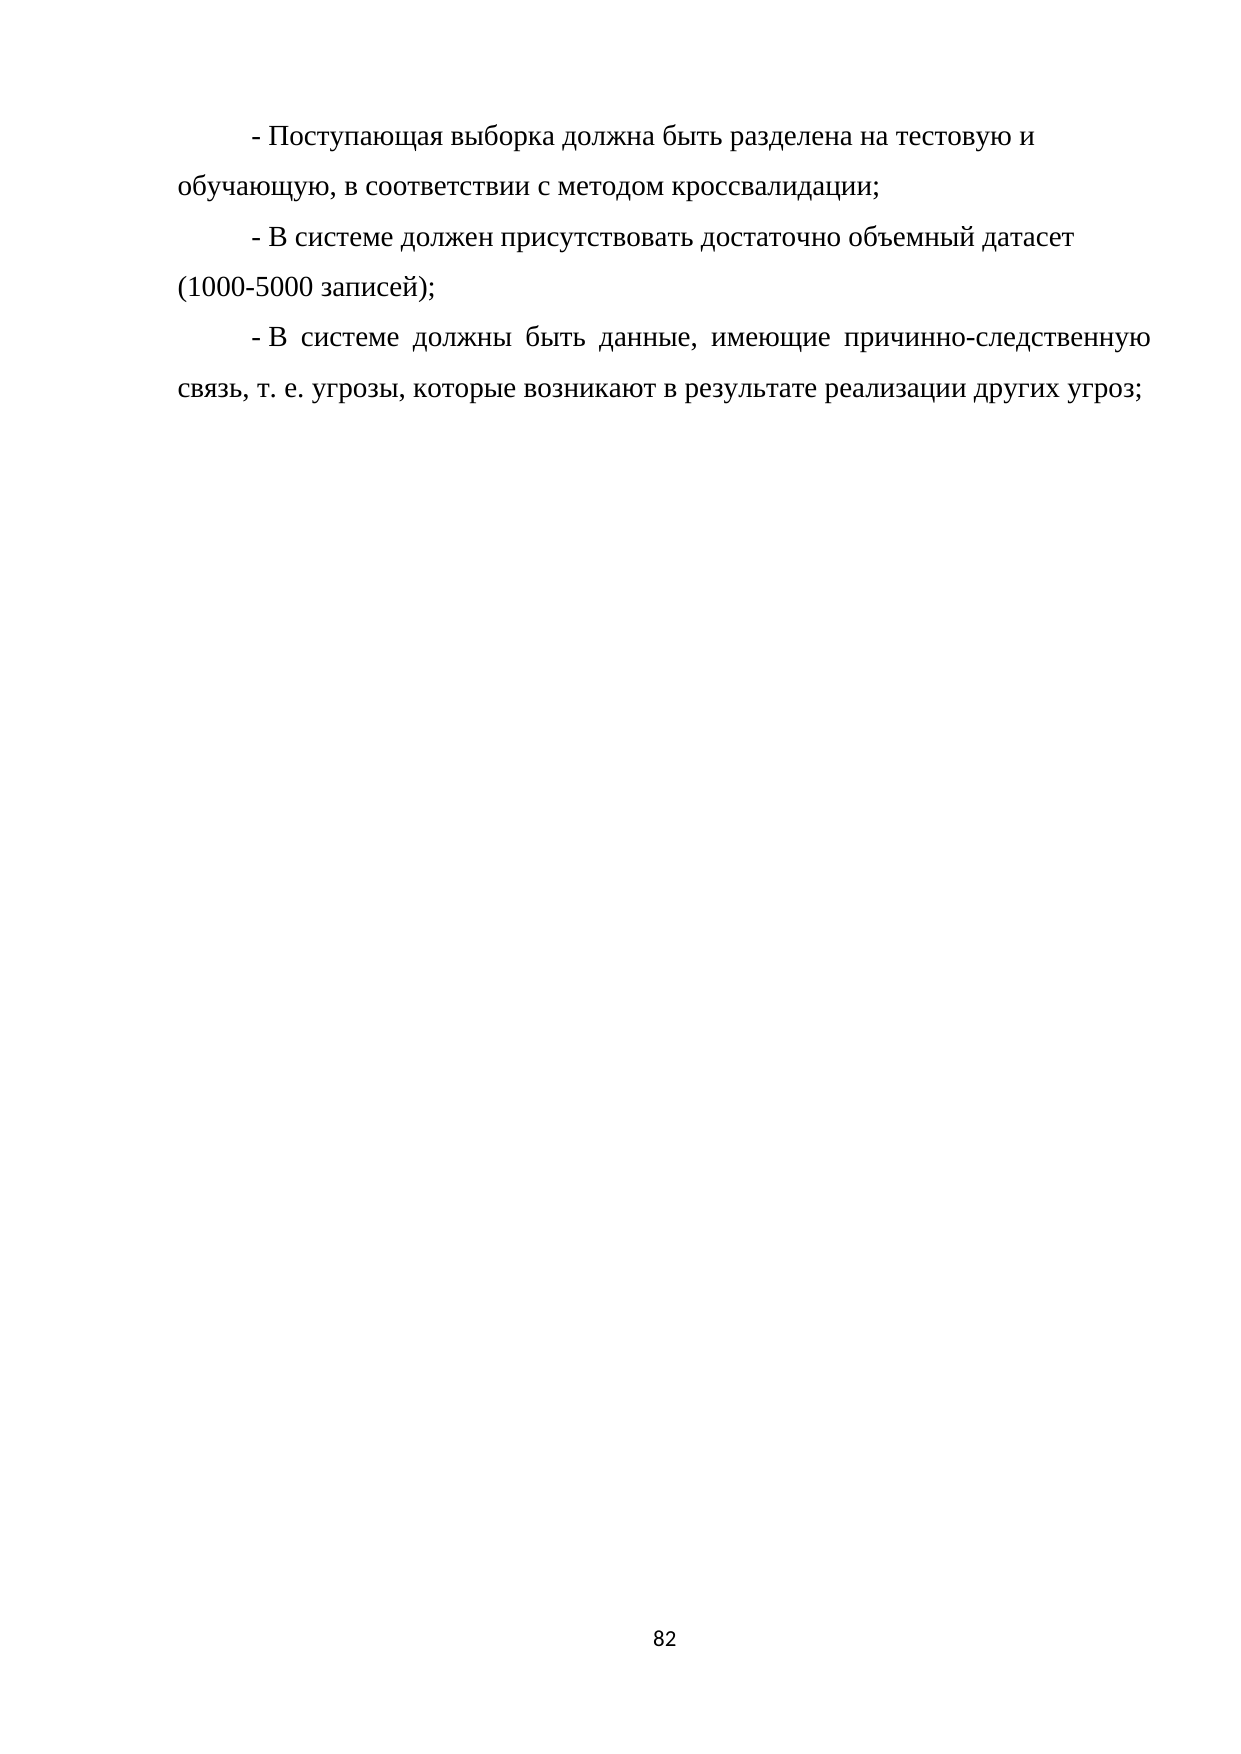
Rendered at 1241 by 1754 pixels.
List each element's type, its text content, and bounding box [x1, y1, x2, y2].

text Поступающая выборка должна быть разделена на тестовую и обучающую, в соответствии с методом кроссвалидации; [177, 118, 1152, 202]
text В системе должен присутствовать достаточно объемный датасет (1000-5000 записей); [177, 219, 1152, 303]
text В системе должны быть данные, имеющие причинно-следственную связь, т. е. угрозы, которые возникают в результате реализации других угроз; [177, 319, 1152, 403]
